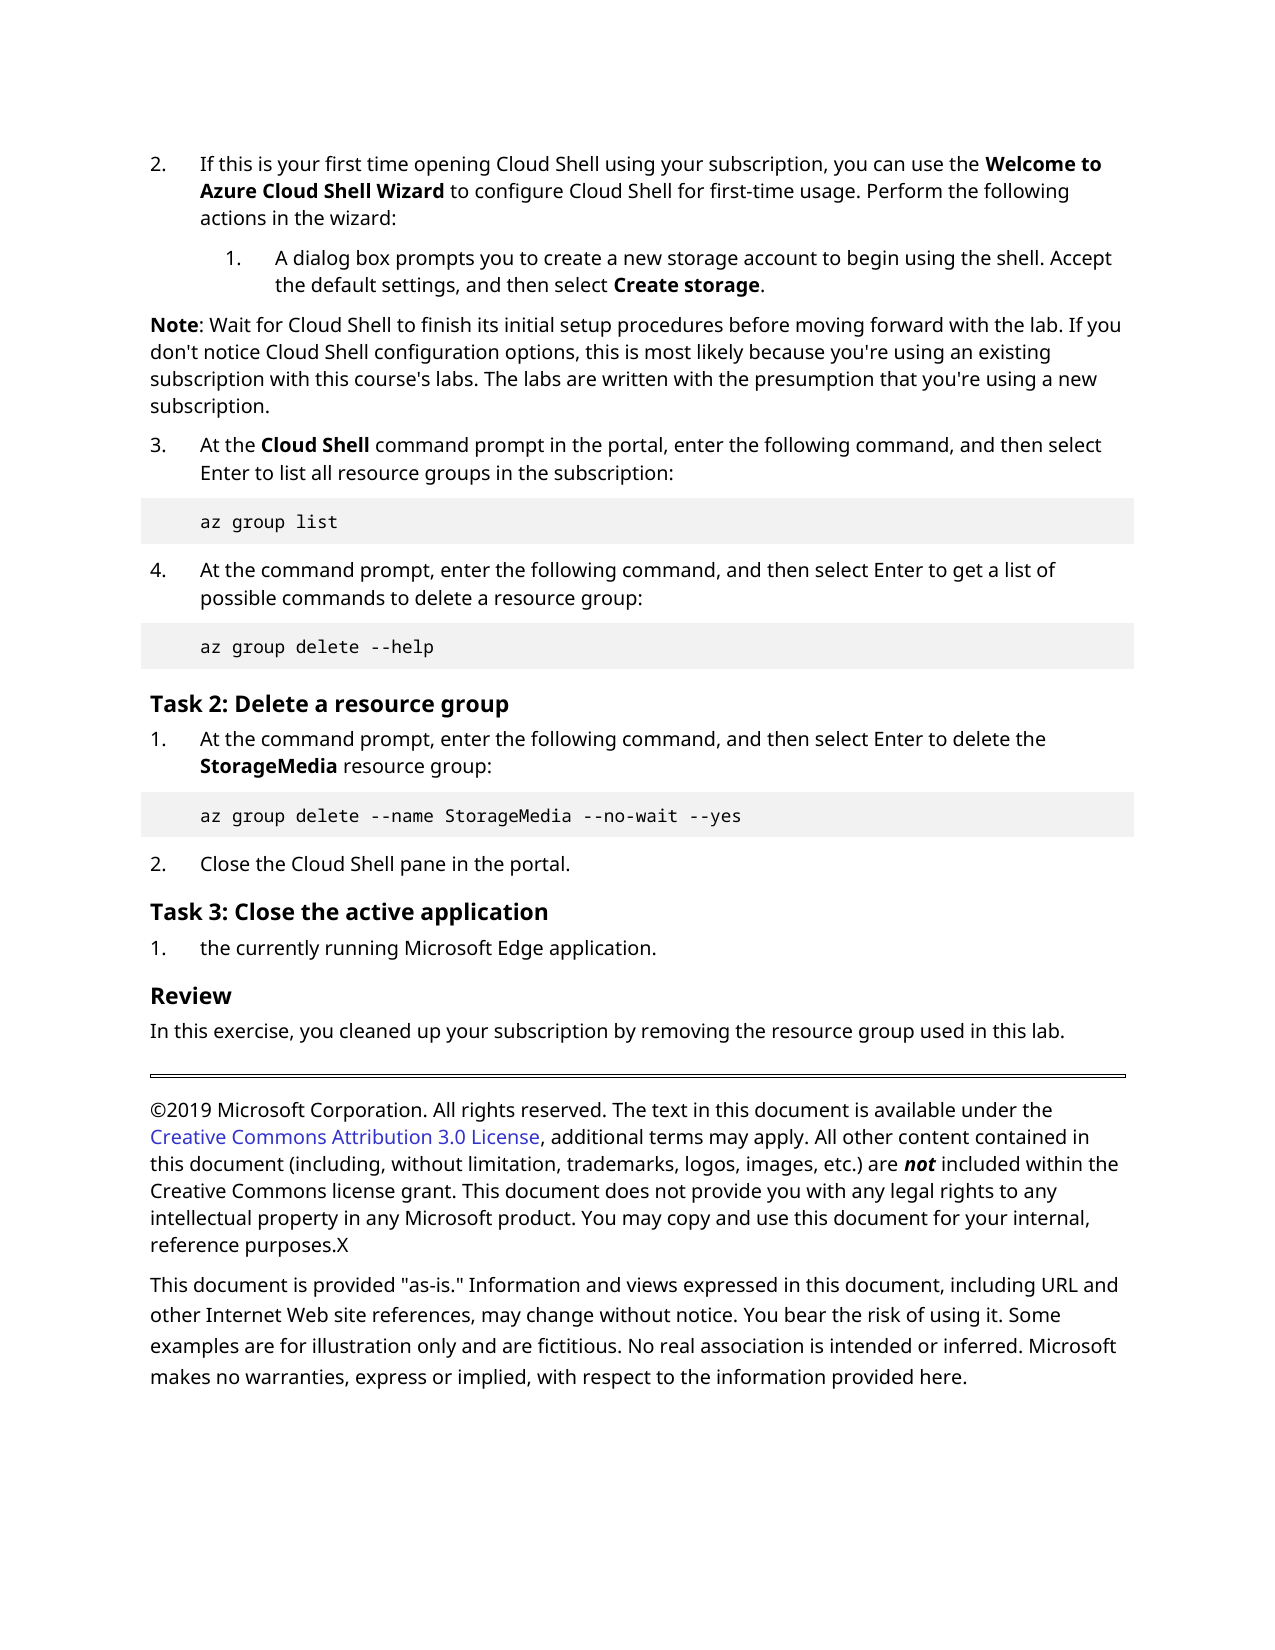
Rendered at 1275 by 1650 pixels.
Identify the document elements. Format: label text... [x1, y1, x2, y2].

subtitle Task 3: Close the active application [150, 896, 1125, 927]
list the currently running Microsoft Edge application. [150, 933, 1125, 960]
list az group delete --help [142, 624, 1133, 668]
subtitle Review [150, 979, 1125, 1010]
list At the Cloud Shell command prompt in the portal, enter the following command, and then select Enter to list all resource groups in the subscription: [150, 431, 1125, 485]
list At the command prompt, enter the following command, and then select Enter to get a list of possible commands to delete a resource group: [150, 556, 1125, 610]
list At the command prompt, enter the following command, and then select Enter to delete the StorageMedia resource group: [150, 725, 1125, 779]
list A dialog box prompts you to create a new storage account to begin using the shell. Accept the default settings, and then select Create storage. [225, 244, 1125, 298]
text This document is provided "as-is." Information and views expressed in this document, including URL and other Internet Web site references, may change without notice. You bear the risk of using it. Some examples are for illustration only and are fictitious. No real association is intended or inferred. Microsoft makes no warranties, express or implied, with respect to the information provided here. [150, 1271, 1125, 1391]
list If this is your first time opening Cloud Shell using your subscription, you can use the Welcome to Azure Cloud Shell Wizard to configure Cloud Shell for first-time usage. Perform the following actions in the wizard: [150, 150, 1125, 231]
list az group delete --name StorageMedia --no-wait --yes [142, 793, 1133, 836]
subtitle Task 2: Delete a resource group [150, 687, 1125, 719]
list Close the Cloud Shell pane in the portal. [150, 850, 1125, 877]
list az group list [142, 499, 1133, 543]
